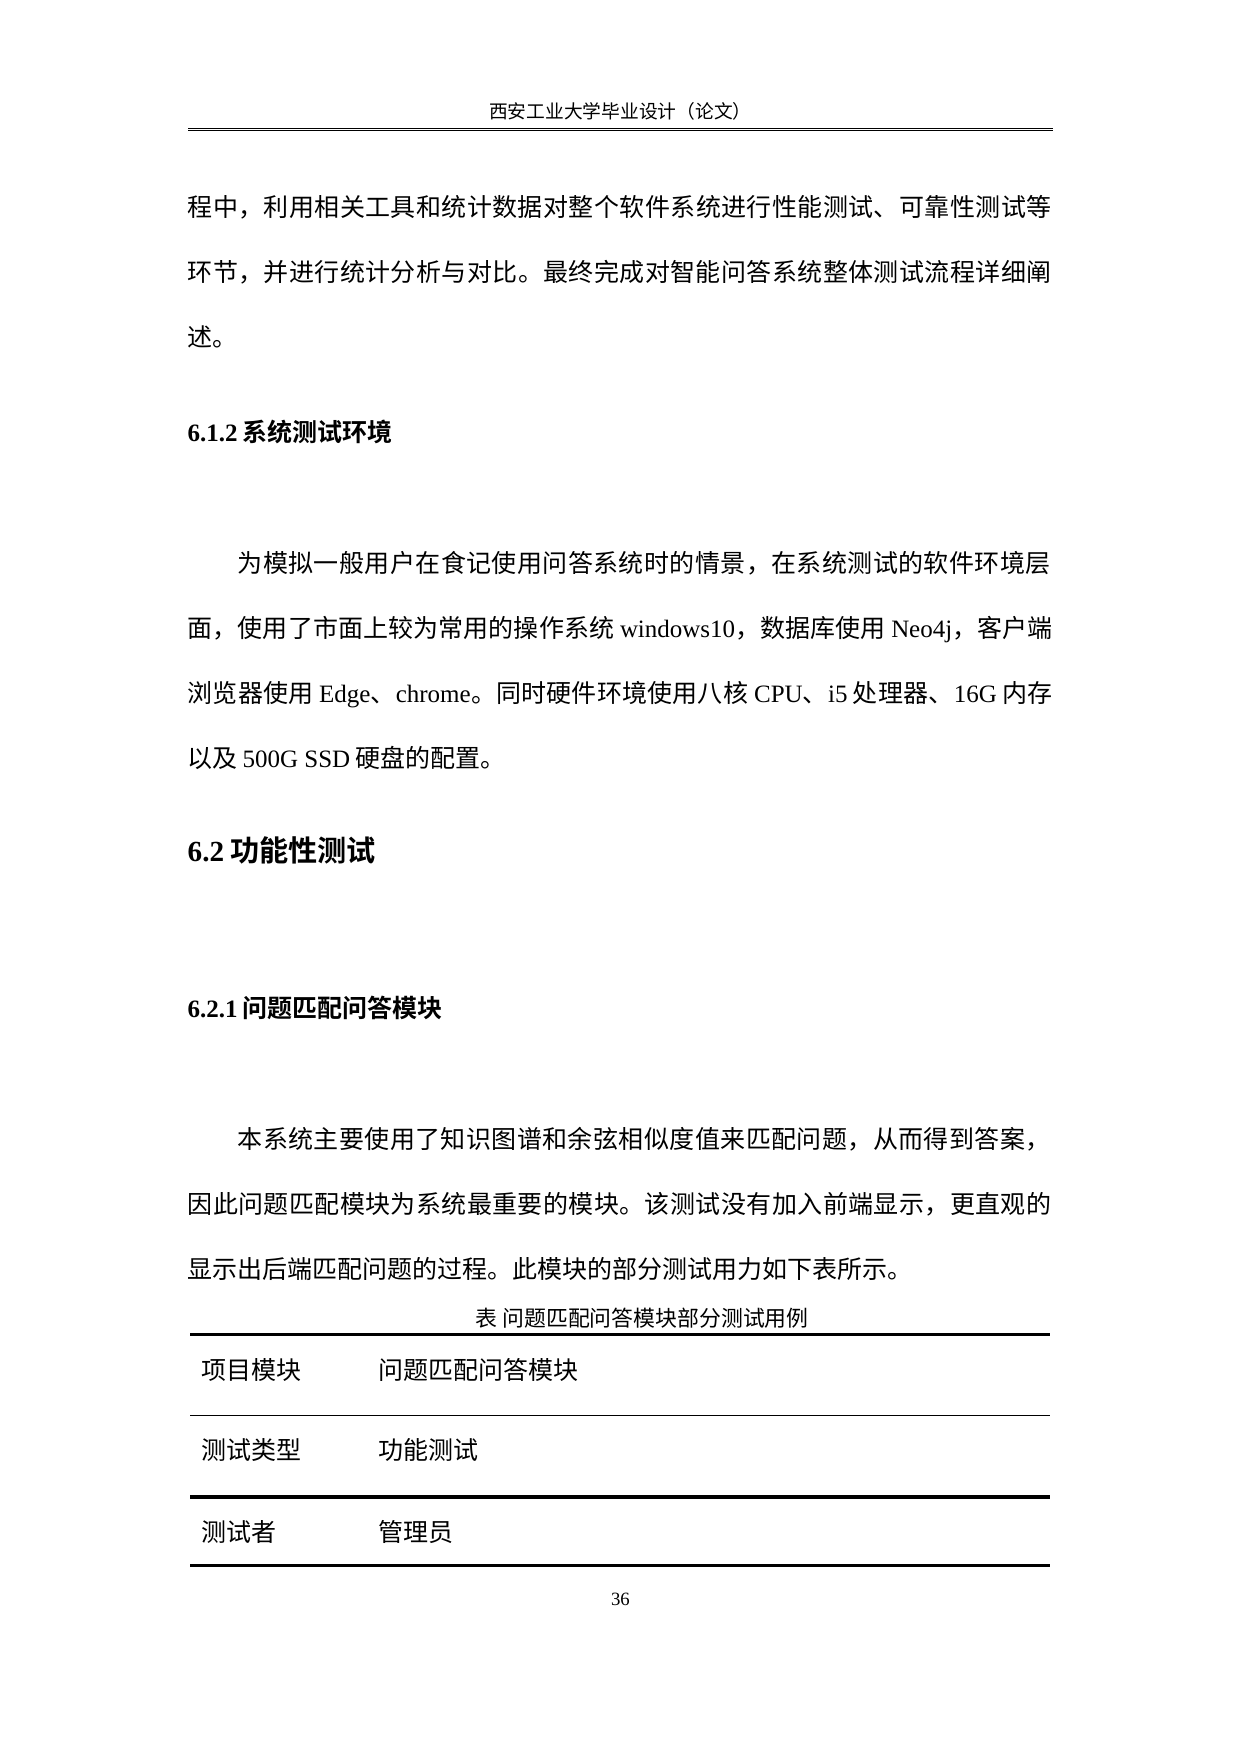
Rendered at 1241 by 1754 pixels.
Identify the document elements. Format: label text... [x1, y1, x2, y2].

subtitle 6.2.1问题匹配问答模块 [187, 974, 1053, 1039]
text 本系统主要使用了知识图谱和余弦相似度值来匹配问题，从而得到答案，因此问题匹配模块为系统最重要的模块。该测试没有加入前端显示，更直观的显示出后端匹配问题的过程。此模块的部分测试用力如下表所示。 [187, 1105, 1053, 1300]
subtitle 6.2功能性测试 [187, 816, 1053, 881]
table_cell 功能测试 [367, 1416, 1050, 1495]
text 为模拟一般用户在食记使用问答系统时的情景，在系统测试的软件环境层面，使用了市面上较为常用的操作系统windows10，数据库使用Neo4j，客户端浏览器使用Edge、chrome。同时硬件环境使用八核CPU、i5处理器、16G内存以及500G SSD硬盘的配置。 [187, 529, 1053, 789]
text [187, 173, 1053, 368]
table_cell 管理员 [367, 1499, 1050, 1563]
table_cell 测试类型 [190, 1416, 367, 1495]
table_cell 测试者 [190, 1499, 367, 1563]
table_header 问题匹配问答模块 [367, 1336, 1050, 1415]
subtitle 6.1.2系统测试环境 [187, 398, 1053, 463]
table_header 项目模块 [190, 1336, 367, 1415]
text 表 问题匹配问答模块部分测试用例 [187, 1300, 1053, 1333]
